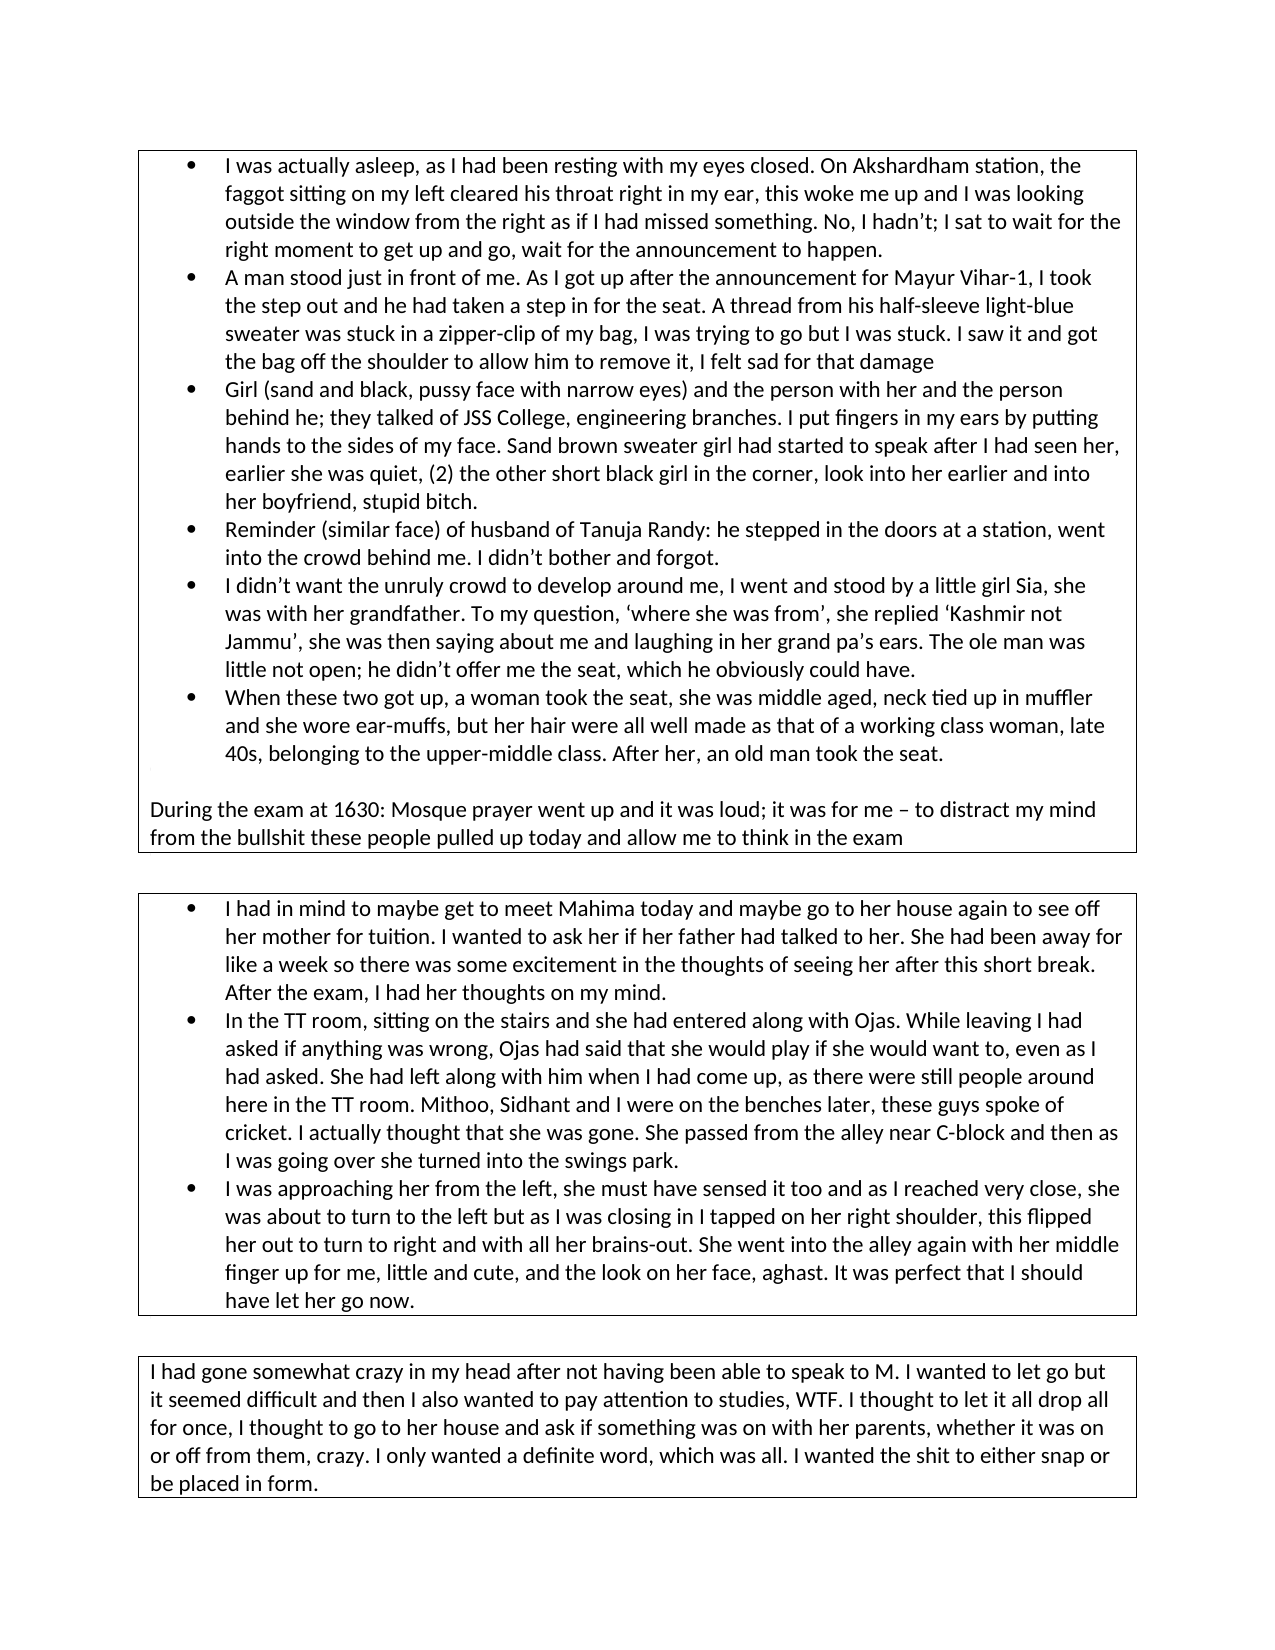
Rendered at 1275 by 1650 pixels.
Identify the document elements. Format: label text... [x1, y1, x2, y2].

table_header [139, 1357, 1136, 1497]
table_header I had in mind to maybe get to meet Mahima today and maybe go to her house again to see off her mother for tuition. I wanted to ask her if her father had talked to her. She had been away for like a week so there was some excitement in the thoughts of seeing her after this short break. After the exam, I had her thoughts on my mind. In the TT room, sitting on the stairs and she had entered along with Ojas. While leaving I had asked if anything was wrong, Ojas had said that she would play if she would want to, even as I had asked. She had left along with him when I had come up, as there were still people around here in the TT room. Mithoo, Sidhant and I were on the benches later, these guys spoke of cricket. I actually thought that she was gone. She passed from the alley near C-block and then as I was going over she turned into the swings park. I was approaching her from the left, she must have sensed it too and as I reached very close, she was about to turn to the left but as I was closing in I tapped on her right shoulder, this flipped her out to turn to right and with all her brains-out. She went into the alley again with her middle finger up for me, little and cute, and the look on her face, aghast. It was perfect that I should have let her go now. [139, 894, 1136, 1314]
